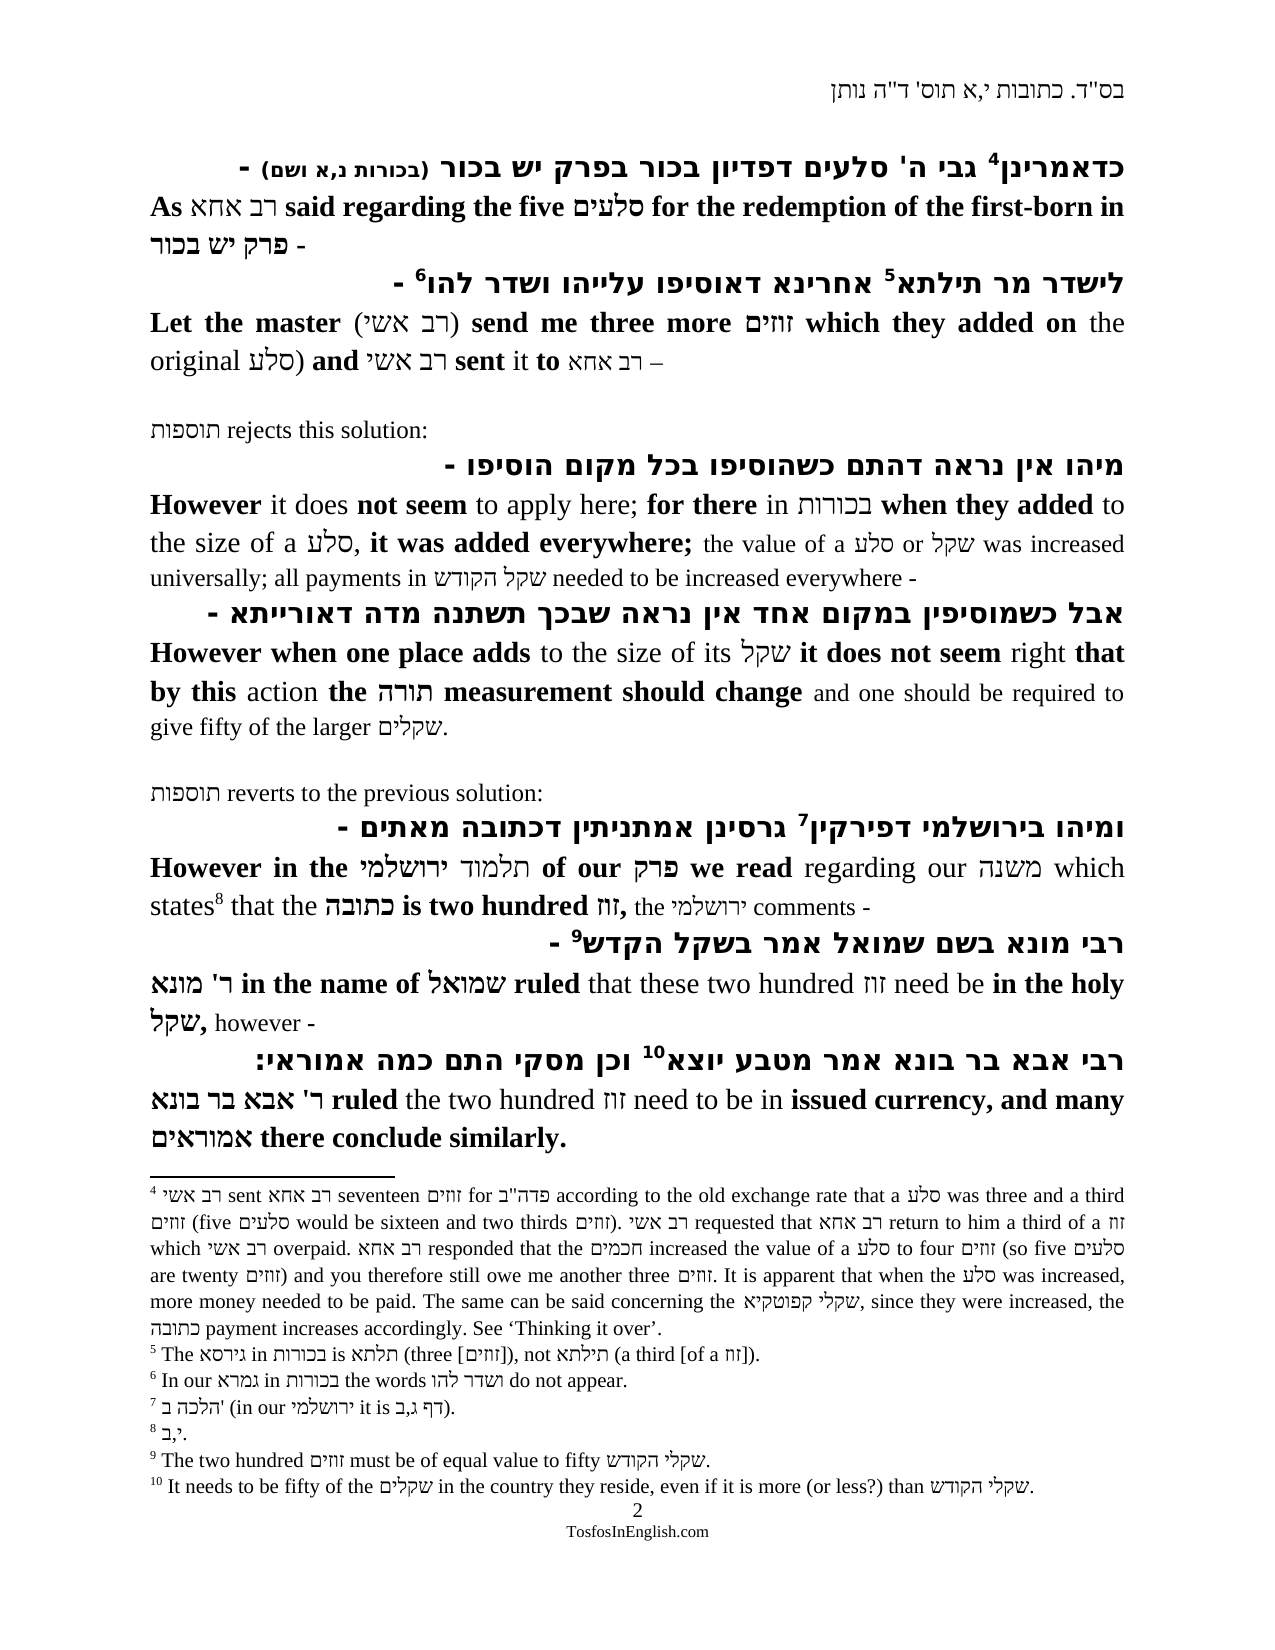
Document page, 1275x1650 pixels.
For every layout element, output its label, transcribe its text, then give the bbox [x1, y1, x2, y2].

text אבל כשמוסיפין במקום אחד אין נראה שבכך תשתנה מדה דאורייתא - [150, 596, 1125, 630]
text ומיהו בירושלמי דפירקין גרסינן אמתניתין דכתובה מאתים - [150, 811, 1125, 845]
text ר' מונא in the name of שמואל ruled that these two hundred זוז need be in the holy שקל, however - [150, 966, 1125, 1038]
text ר' אבא בר בונא ruled the two hundred זוז need to be in issued currency, and many אמוראים there conclude similarly. [150, 1082, 1125, 1154]
text תוספות rejects this solution: [150, 415, 1125, 444]
text As רב אחא said regarding the five סלעים for the redemption of the first-born in פרק יש בכור - [150, 189, 1125, 261]
text רבי אבא בר בונא אמר מטבע יוצא וכן מסקי התם כמה אמוראי: [150, 1043, 1125, 1077]
text לישדר מר תילתא אחרינא דאוסיפו עלייהו ושדר להו - [150, 266, 1125, 300]
text Let the master (רב אשי) send me three more זוזים which they added on the original סלע) and רב אשי sent it to רב אחא – [150, 305, 1125, 377]
text However in the תלמוד ירושלמי of our פרק we read regarding our משנה which states that the כתובה is two hundred זוז, the ירושלמי comments - [150, 850, 1125, 922]
text However when one place adds to the size of its שקל it does not seem right that by this action the תורה measurement should change and one should be required to give fifty of the larger שקלים. [150, 635, 1125, 741]
text רבי מונא בשם שמואל אמר בשקל הקדש - [150, 927, 1125, 961]
text מיהו אין נראה דהתם כשהוסיפו בכל מקום הוסיפו - [150, 448, 1125, 482]
text תוספות reverts to the previous solution: [150, 778, 1125, 807]
text כדאמרינן גבי ה' סלעים דפדיון בכור בפרק יש בכור (בכורות נ,א ושם) - [150, 150, 1125, 184]
text However it does not seem to apply here; for there in בכורות when they added to the size of a סלע, it was added everywhere; the value of a סלע or שקל was increased universally; all payments in שקל הקודש needed to be increased everywhere - [150, 487, 1125, 592]
